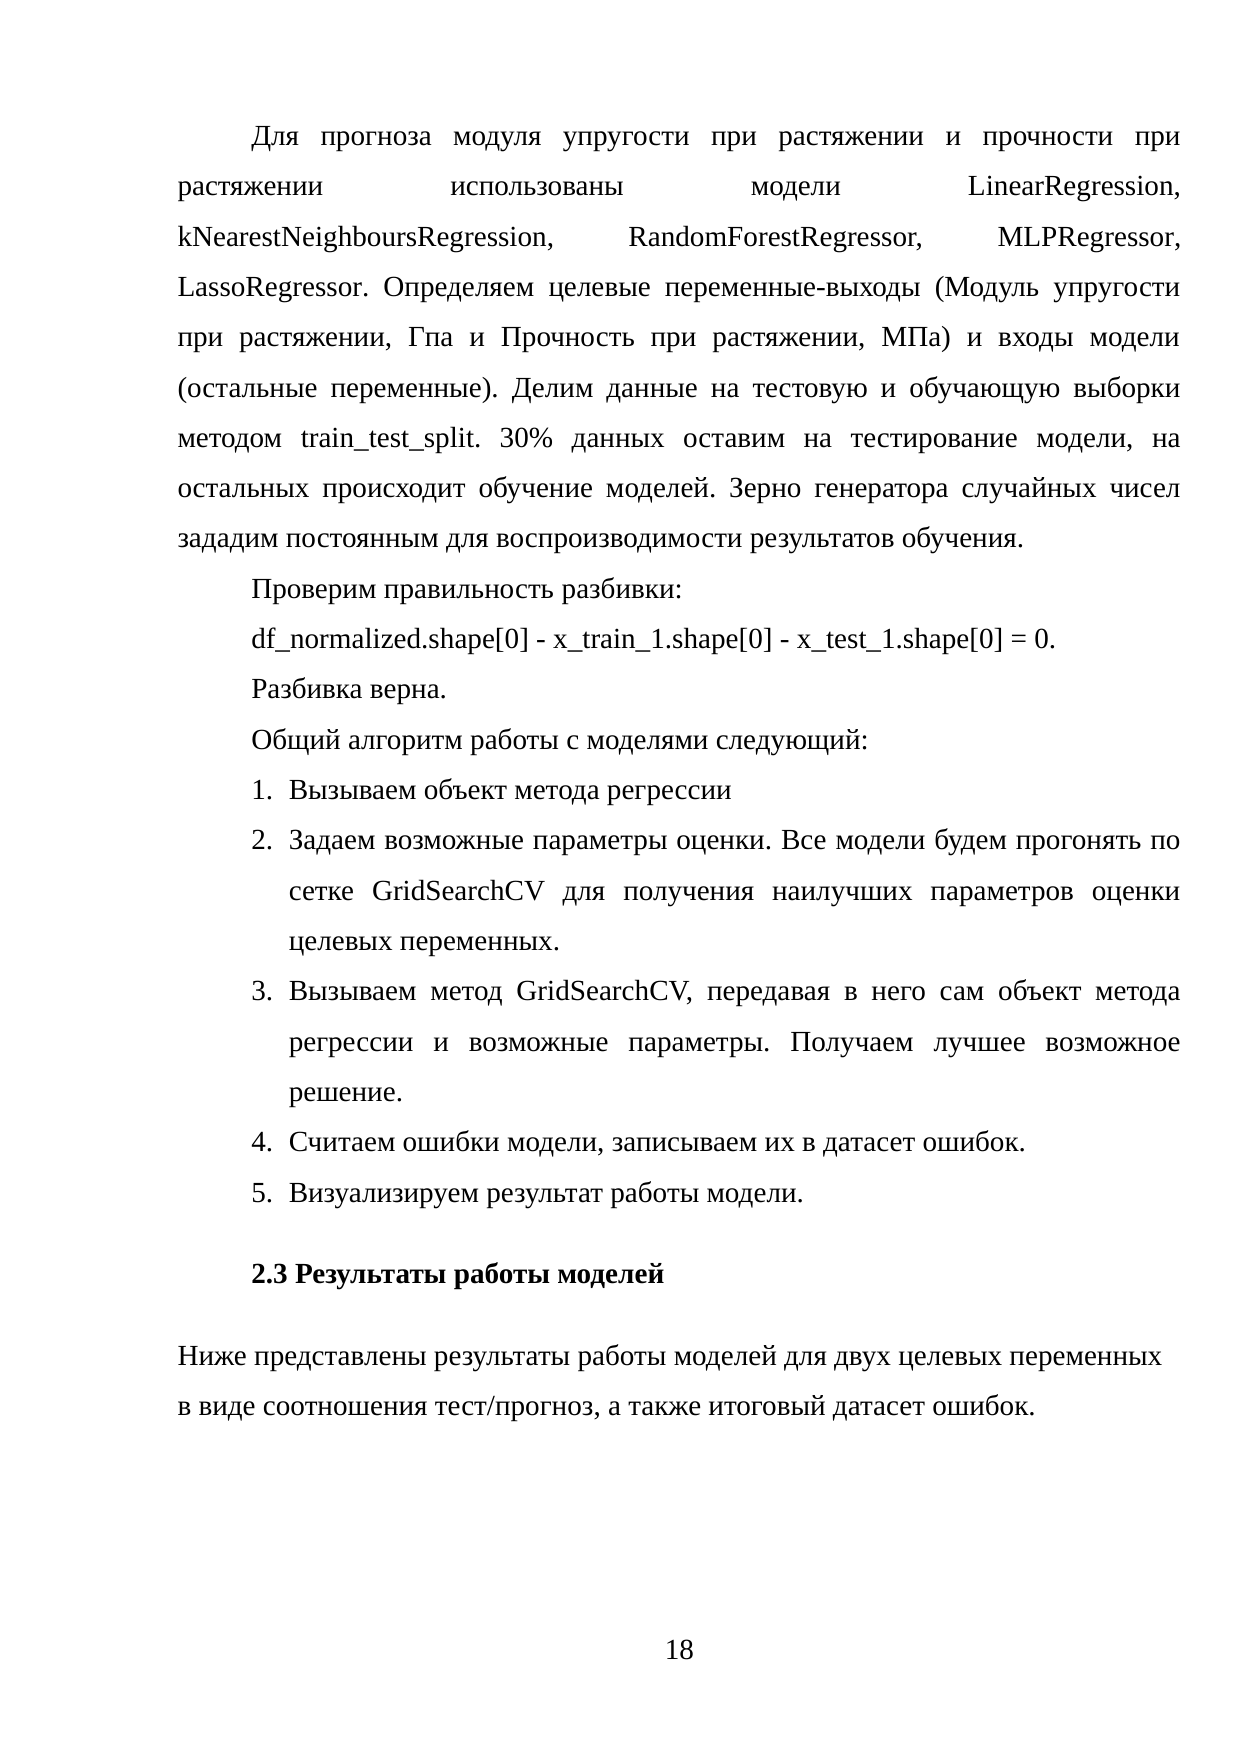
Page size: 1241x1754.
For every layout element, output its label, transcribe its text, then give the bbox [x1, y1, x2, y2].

text Для прогноза модуля упругости при растяжении и прочности при растяжении использованы модели LinearRegression, kNearestNeighboursRegression, RandomForestRegressor, MLPRegressor, LassoRegressor. Определяем целевые переменные-выходы (Модуль упругости при растяжении, Гпа и Прочность при растяжении, МПа) и входы модели (остальные переменные). Делим данные на тестовую и обучающую выборки методом train_test_split. 30% данных оставим на тестирование модели, на остальных происходит обучение моделей. Зерно генератора случайных чисел зададим постоянным для воспроизводимости результатов обучения. [177, 118, 1181, 554]
text Проверим правильность разбивки: [177, 571, 1181, 604]
list Считаем ошибки модели, записываем их в датасет ошибок. [251, 1124, 1181, 1158]
text Ниже представлены результаты работы моделей для двух целевых переменных в виде соотношения тест/прогноз, а также итоговый датасет ошибок. [177, 1338, 1181, 1422]
list Задаем возможные параметры оценки. Все модели будем прогонять по сетке GridSearchCV для получения наилучших параметров оценки целевых переменных. [251, 822, 1181, 957]
text Общий алгоритм работы с моделями следующий: [177, 722, 1181, 755]
list Вызываем объект метода регрессии [251, 772, 1181, 806]
subtitle 2.3 Результаты работы моделей [177, 1256, 1181, 1290]
list Вызываем метод GridSearchCV, передавая в него сам объект метода регрессии и возможные параметры. Получаем лучшее возможное решение. [251, 973, 1181, 1108]
text df_normalized.shape[0] - x_train_1.shape[0] - x_test_1.shape[0] = 0. [177, 621, 1181, 655]
text Разбивка верна. [177, 672, 1181, 705]
list Визуализируем результат работы модели. [251, 1175, 1181, 1208]
